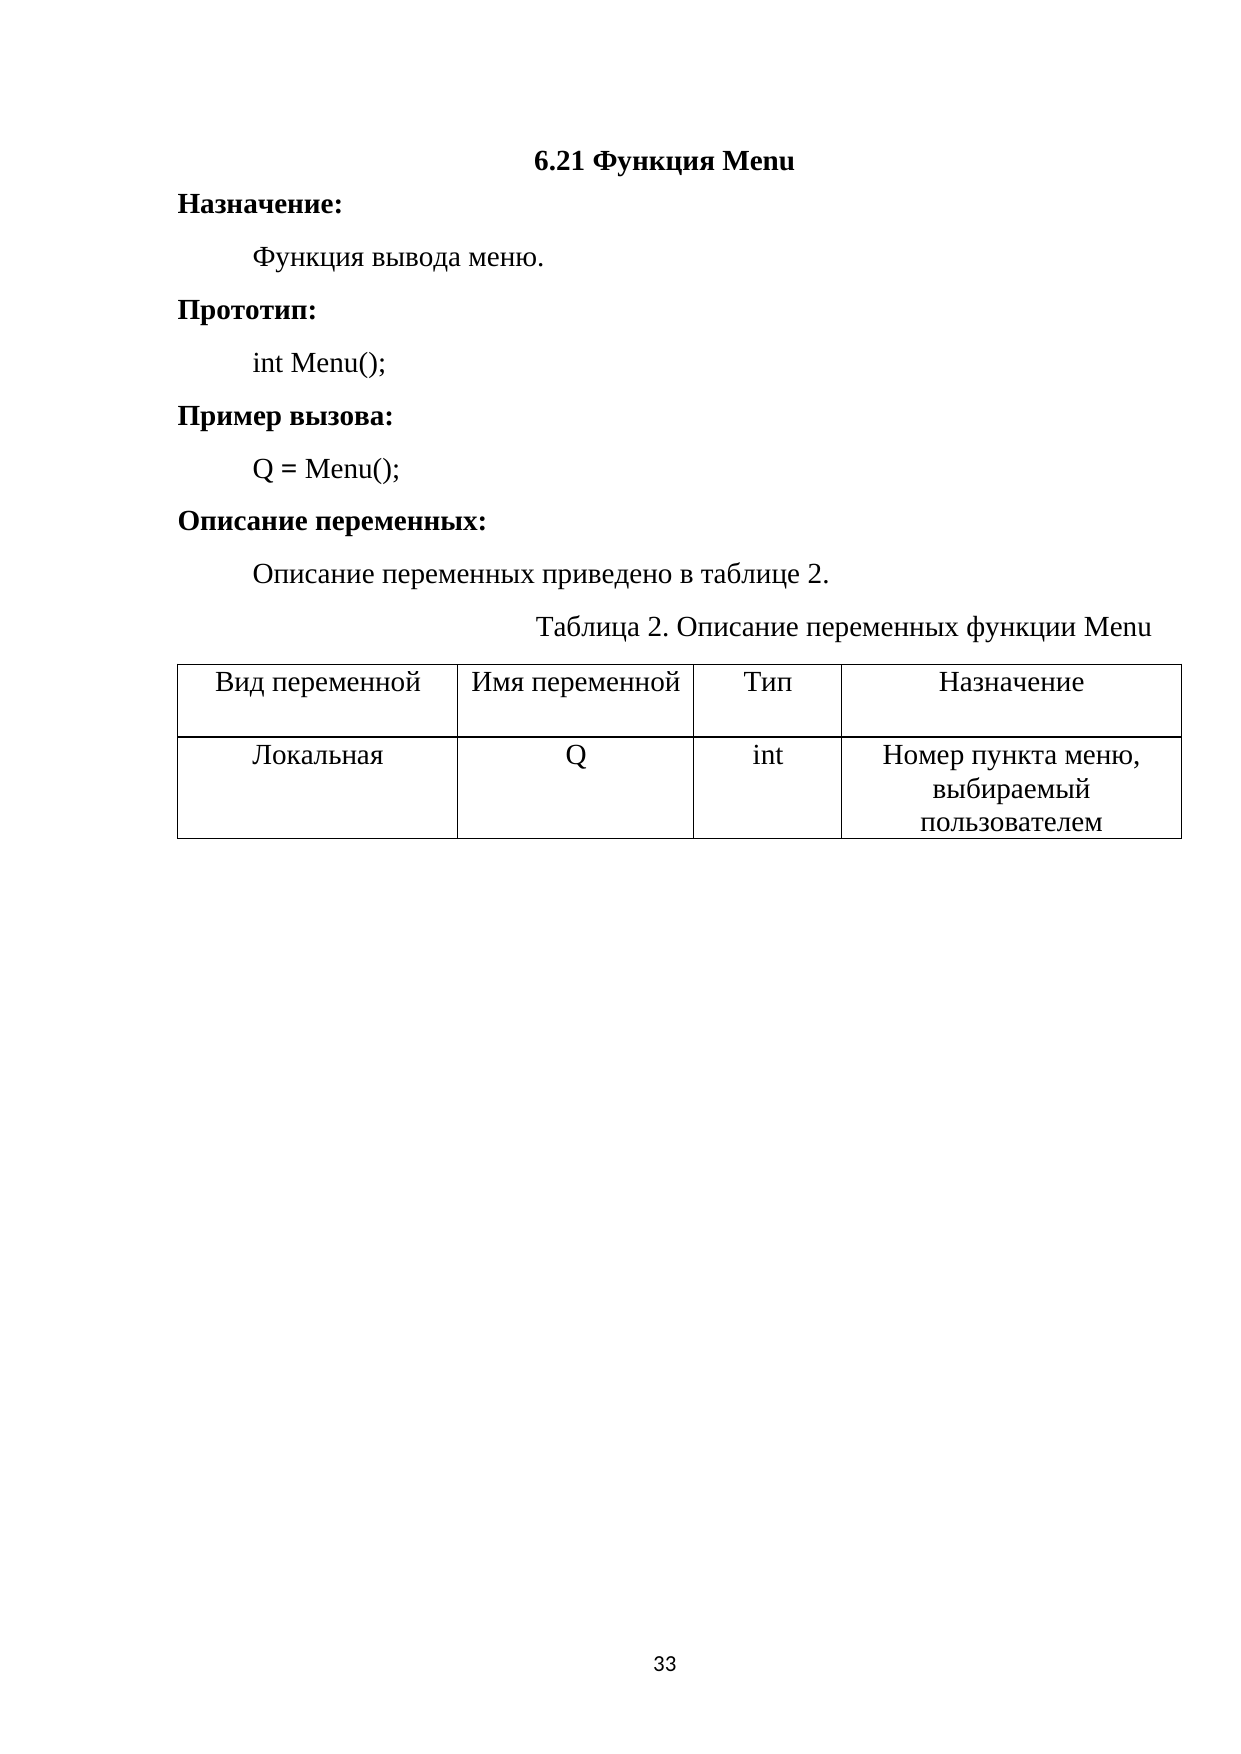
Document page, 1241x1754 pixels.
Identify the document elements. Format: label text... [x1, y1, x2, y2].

text Таблица 2. Описание переменных функции Menu [177, 609, 1152, 643]
table_cell Q [458, 738, 693, 838]
table_header Назначение [842, 665, 1181, 736]
text Функция вывода меню. [177, 239, 1152, 273]
text Описание переменных приведено в таблице 2. [177, 556, 1152, 590]
table_cell Локальная [178, 738, 457, 838]
text Q = Menu(); [177, 451, 1152, 484]
subtitle 6.21 Функция Menu [177, 143, 1152, 177]
table_header Тип [694, 665, 841, 736]
text Пример вызова: [177, 398, 1152, 431]
table_cell int [694, 738, 841, 838]
table_cell Номер пункта меню, выбираемый пользователем [842, 738, 1181, 838]
text Описание переменных: [177, 503, 1152, 537]
text Назначение: [177, 187, 1152, 220]
text Прототип: [177, 292, 1152, 326]
table_header Вид переменной [178, 665, 457, 736]
text int Menu(); [177, 345, 1152, 379]
table_header Имя переменной [458, 665, 693, 736]
